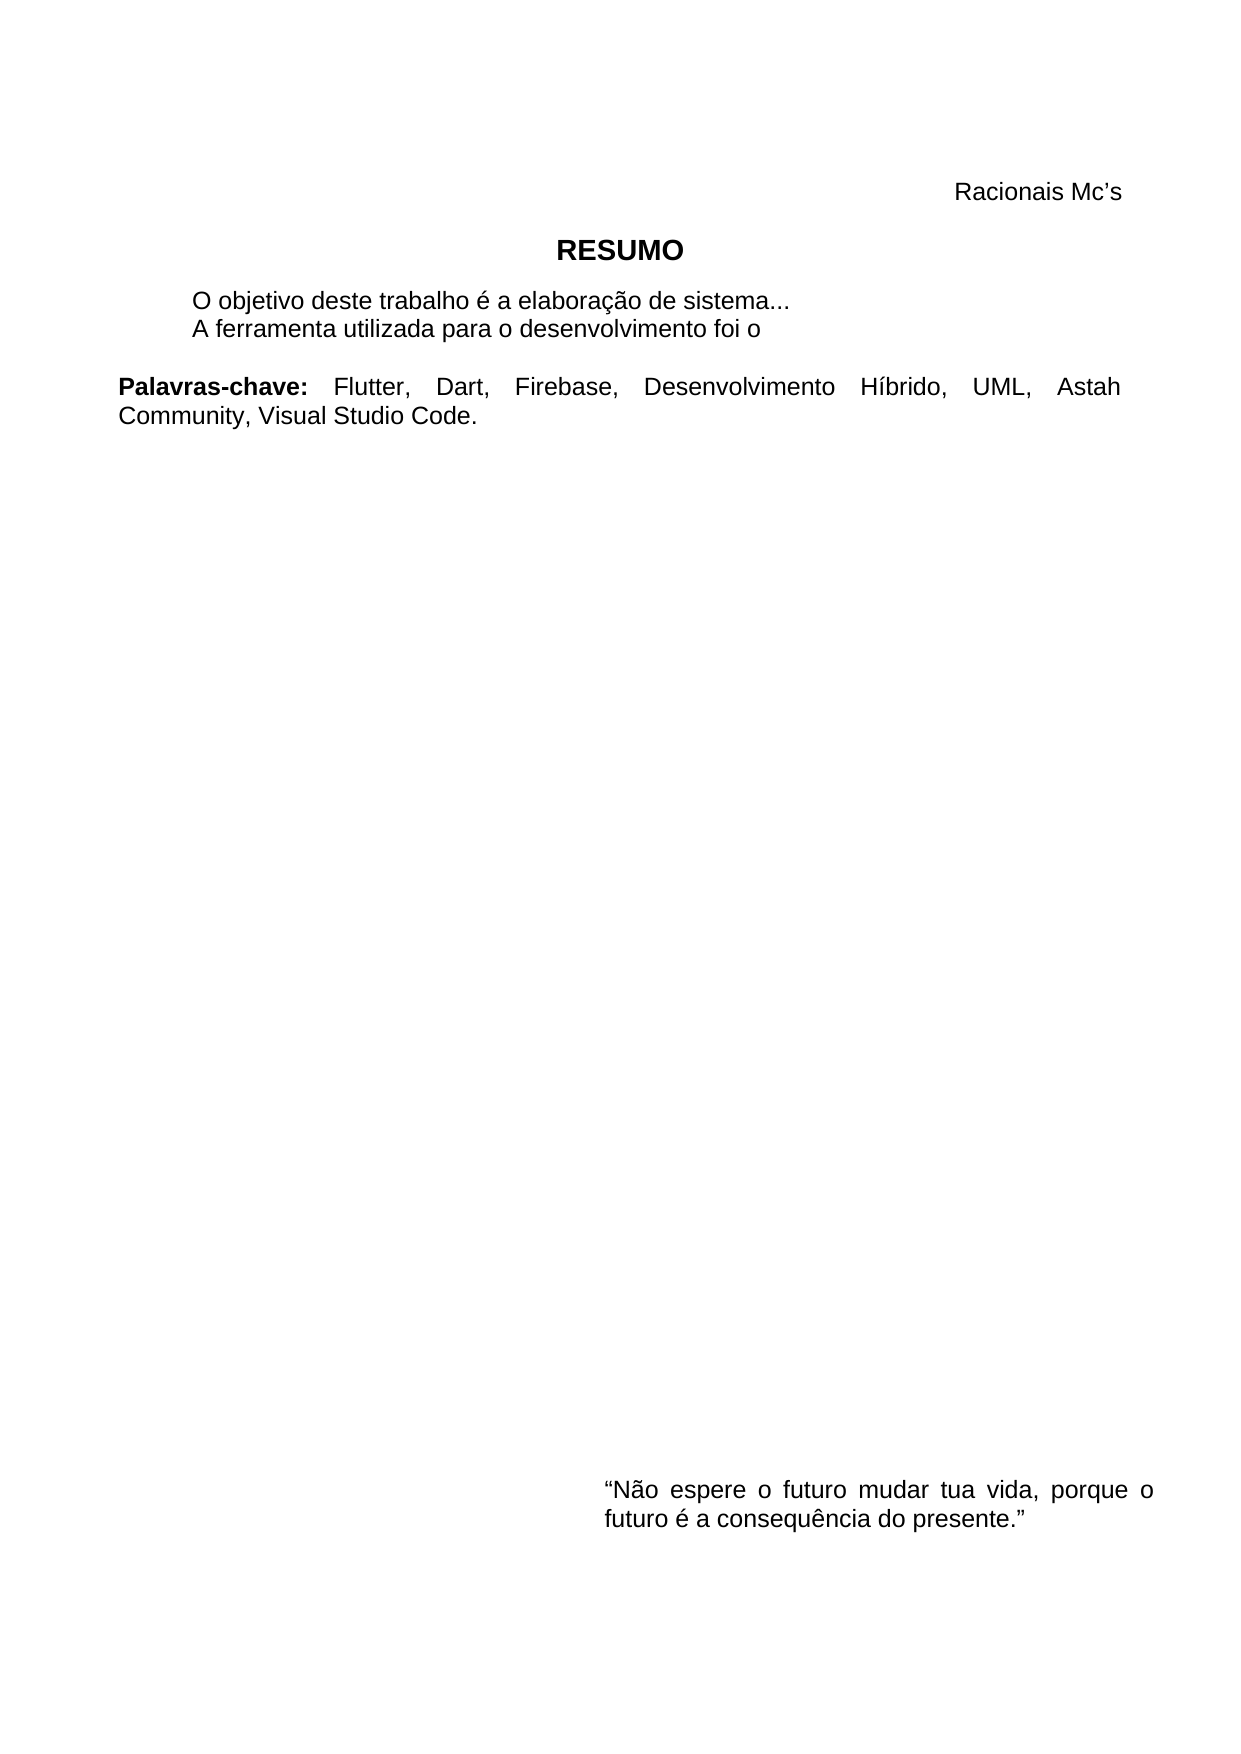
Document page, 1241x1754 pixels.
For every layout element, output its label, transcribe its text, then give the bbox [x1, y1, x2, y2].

text A ferramenta utilizada para o desenvolvimento foi o [118, 314, 1122, 343]
text Resumo [118, 233, 1122, 266]
text O objetivo deste trabalho é a elaboração de sistema... [118, 286, 1122, 314]
text Palavras-chave: Flutter, Dart, Firebase, Desenvolvimento Híbrido, UML, Astah Community, Visual Studio Code. [118, 372, 1122, 429]
text Racionais Mc’s [118, 177, 1122, 206]
